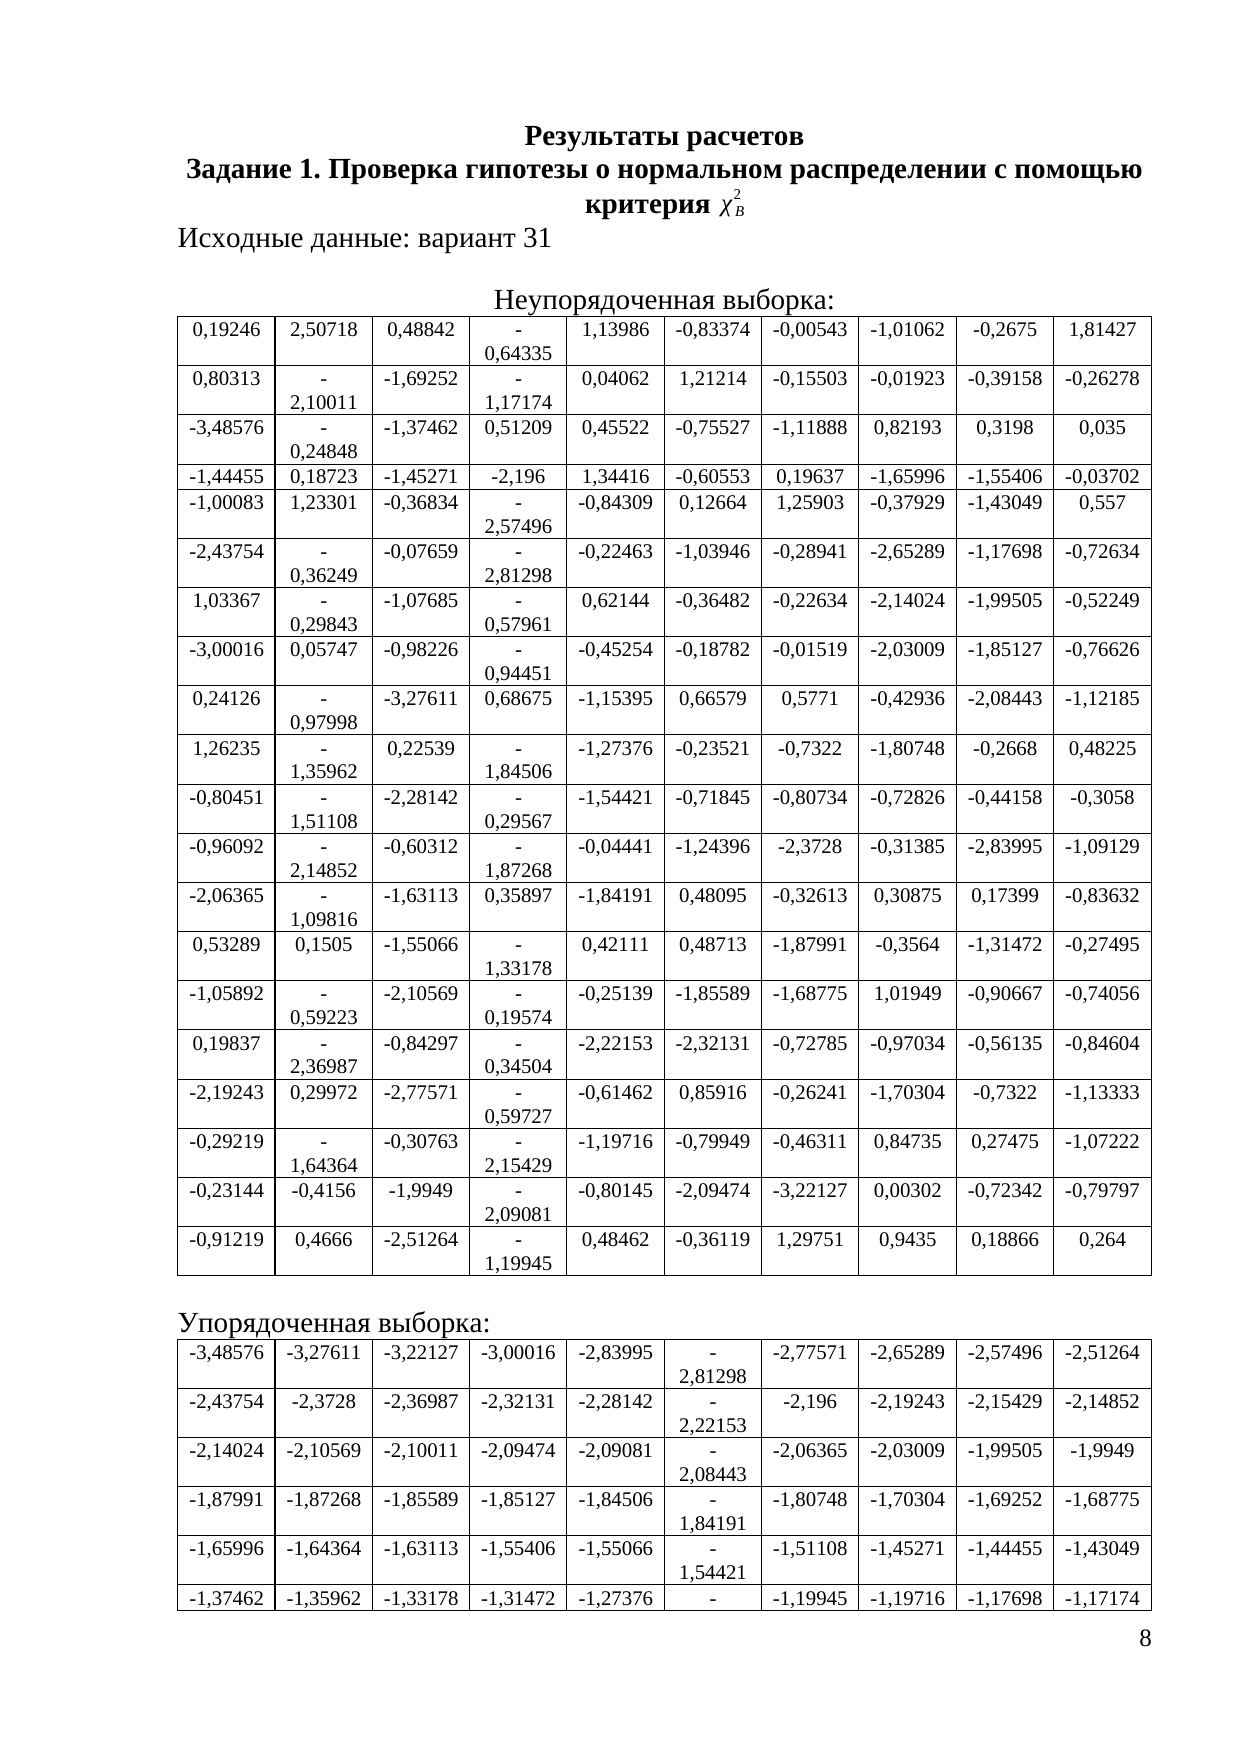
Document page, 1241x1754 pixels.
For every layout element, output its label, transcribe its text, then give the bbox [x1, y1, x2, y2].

table_cell 0,68675 [470, 686, 566, 734]
table_cell -0,79797 [1054, 1178, 1151, 1226]
table_cell 0,05747 [276, 637, 372, 685]
table_cell -1,44455 [957, 1536, 1053, 1584]
table_cell 0,264 [1054, 1227, 1151, 1275]
table_cell -2,08443 [957, 686, 1053, 734]
table_cell -0,84604 [1054, 1030, 1151, 1078]
table_cell -2,28142 [373, 785, 469, 833]
table_cell -0,28941 [762, 539, 858, 587]
table_cell -0,83632 [1054, 883, 1151, 931]
table_cell -1,24396 [665, 834, 761, 882]
table_cell -0,60553 [665, 465, 761, 488]
table_header -3,48576 [178, 1340, 274, 1388]
table_cell -0,22634 [762, 588, 858, 636]
table_cell -2,32131 [470, 1389, 566, 1437]
table_cell -2,32131 [665, 1030, 761, 1078]
table_cell -2,10569 [373, 981, 469, 1029]
table_cell -0,18782 [665, 637, 761, 685]
table_cell 0,82193 [859, 415, 956, 463]
table_cell -0,56135 [957, 1030, 1053, 1078]
table_cell -1,68775 [762, 981, 858, 1029]
table_header -3,22127 [373, 1340, 469, 1388]
table_cell -1,13333 [1054, 1080, 1151, 1128]
table_cell 0,5771 [762, 686, 858, 734]
table_cell -0,04441 [567, 834, 664, 882]
table_cell -2,06365 [178, 883, 274, 931]
table_cell -0,34504 [470, 1030, 566, 1078]
table_cell 1,25903 [762, 490, 858, 538]
table_cell 0,19837 [178, 1030, 274, 1078]
table_cell -0,24848 [276, 415, 372, 463]
table_cell -0,80451 [178, 785, 274, 833]
table_cell -1,87268 [470, 834, 566, 882]
table_header -2,57496 [957, 1340, 1053, 1388]
table_cell -0,36119 [665, 1227, 761, 1275]
table_cell -1,24396 [665, 1585, 761, 1609]
table_cell -3,00016 [178, 637, 274, 685]
table_cell -0,7322 [762, 735, 858, 783]
table_cell -0,36249 [276, 539, 372, 587]
table_cell -0,75527 [665, 415, 761, 463]
table_cell -2,10011 [373, 1438, 469, 1486]
table_header 0,19246 [178, 317, 274, 365]
table_cell -1,64364 [276, 1129, 372, 1177]
table_cell 0,9435 [859, 1227, 956, 1275]
table_cell -0,44158 [957, 785, 1053, 833]
table_cell -0,03702 [1054, 465, 1151, 488]
table_cell -3,27611 [373, 686, 469, 734]
table_cell -0,25139 [567, 981, 664, 1029]
table_cell 0,51209 [470, 415, 566, 463]
table_cell -2,19243 [859, 1389, 956, 1437]
table_cell 0,35897 [470, 883, 566, 931]
table_cell 0,3198 [957, 415, 1053, 463]
table_cell -2,09081 [470, 1178, 566, 1226]
table_header -3,00016 [470, 1340, 566, 1388]
table_cell 1,21214 [665, 366, 761, 414]
table_cell -1,87991 [762, 932, 858, 980]
table_cell -1,80748 [762, 1487, 858, 1535]
table_cell -1,45271 [859, 1536, 956, 1584]
table_cell -1,55066 [567, 1536, 664, 1584]
table_cell -1,15395 [567, 686, 664, 734]
table_cell -0,37929 [859, 490, 956, 538]
table_cell -1,63113 [373, 1536, 469, 1584]
table_cell -2,03009 [859, 637, 956, 685]
table_cell -0,01519 [762, 637, 858, 685]
table_header -2,77571 [762, 1340, 858, 1388]
table_cell 0,53289 [178, 932, 274, 980]
table_cell -0,46311 [762, 1129, 858, 1177]
table_cell 0,85916 [665, 1080, 761, 1128]
table_cell -1,55406 [957, 465, 1053, 488]
table_cell -0,91219 [178, 1227, 274, 1275]
table_cell -1,64364 [276, 1536, 372, 1584]
table_cell 0,1505 [276, 932, 372, 980]
table_cell 1,29751 [762, 1227, 858, 1275]
table_cell -2,08443 [665, 1438, 761, 1486]
table_cell -0,98226 [373, 637, 469, 685]
table_cell 0,27475 [957, 1129, 1053, 1177]
table_cell 0,18866 [957, 1227, 1053, 1275]
text Упорядоченная выборка: [177, 1305, 1152, 1338]
table_cell -1,54421 [567, 785, 664, 833]
table_cell -1,27376 [567, 735, 664, 783]
table_cell 0,48225 [1054, 735, 1151, 783]
table_cell -2,15429 [957, 1389, 1053, 1437]
table_cell -2,51264 [373, 1227, 469, 1275]
table_cell -0,97998 [276, 686, 372, 734]
subtitle Задание 1. Проверка гипотезы о нормальном распределении с помощью критерия [177, 152, 1152, 220]
table_cell -0,59223 [276, 981, 372, 1029]
table_cell -2,09474 [470, 1438, 566, 1486]
table_cell -1,17698 [957, 1585, 1053, 1609]
table_header -2,65289 [859, 1340, 956, 1388]
table_cell -1,31472 [470, 1585, 566, 1609]
table_cell 0,035 [1054, 415, 1151, 463]
table_cell -0,07659 [373, 539, 469, 587]
table_cell 0,17399 [957, 883, 1053, 931]
table_cell -1,19945 [762, 1585, 858, 1609]
table_cell 0,48462 [567, 1227, 664, 1275]
table_cell -1,99505 [957, 1438, 1053, 1486]
table_header -0,64335 [470, 317, 566, 365]
table_cell -3,48576 [178, 415, 274, 463]
table_cell -0,90667 [957, 981, 1053, 1029]
table_cell 0,84735 [859, 1129, 956, 1177]
table_cell -1,85589 [665, 981, 761, 1029]
table_cell 0,62144 [567, 588, 664, 636]
table_cell -2,10569 [276, 1438, 372, 1486]
table_cell -2,36987 [373, 1389, 469, 1437]
table_cell -1,85127 [957, 637, 1053, 685]
table_cell -0,27495 [1054, 932, 1151, 980]
table_cell 0,18723 [276, 465, 372, 488]
table_cell -0,36834 [373, 490, 469, 538]
table_cell 1,01949 [859, 981, 956, 1029]
table_cell -1,70304 [859, 1487, 956, 1535]
table_cell 0,48713 [665, 932, 761, 980]
table_cell -1,65996 [859, 465, 956, 488]
table_cell -3,22127 [762, 1178, 858, 1226]
table_cell -1,51108 [762, 1536, 858, 1584]
table_cell -0,45254 [567, 637, 664, 685]
table_cell -1,85127 [470, 1487, 566, 1535]
table_header -3,27611 [276, 1340, 372, 1388]
table_cell -1,84506 [470, 735, 566, 783]
table_cell -1,35962 [276, 1585, 372, 1609]
table_cell -0,84297 [373, 1030, 469, 1078]
table_cell -1,70304 [859, 1080, 956, 1128]
table_cell -0,2668 [957, 735, 1053, 783]
table_cell -0,29219 [178, 1129, 274, 1177]
table_cell -2,22153 [665, 1389, 761, 1437]
table_cell -2,10011 [276, 366, 372, 414]
table_header 2,50718 [276, 317, 372, 365]
table_cell -0,71845 [665, 785, 761, 833]
table_cell -1,84191 [567, 883, 664, 931]
text Исходные данные: вариант 31 [177, 220, 1152, 282]
table_cell 1,26235 [178, 735, 274, 783]
table_cell -0,36482 [665, 588, 761, 636]
table_cell -1,99505 [957, 588, 1053, 636]
table_cell -1,9949 [1054, 1438, 1151, 1486]
table_cell -1,55406 [470, 1536, 566, 1584]
table_header 0,48842 [373, 317, 469, 365]
table_cell -0,59727 [470, 1080, 566, 1128]
table_header -0,83374 [665, 317, 761, 365]
table_cell -1,07222 [1054, 1129, 1151, 1177]
table_cell -1,63113 [373, 883, 469, 931]
table_cell -0,31385 [859, 834, 956, 882]
table_cell -2,3728 [276, 1389, 372, 1437]
table_cell -2,14024 [859, 588, 956, 636]
table_cell -0,3564 [859, 932, 956, 980]
table_cell -2,65289 [859, 539, 956, 587]
table_cell -2,77571 [373, 1080, 469, 1128]
table_cell -0,79949 [665, 1129, 761, 1177]
table_cell -0,30763 [373, 1129, 469, 1177]
table_cell -0,96092 [178, 834, 274, 882]
table_cell 1,23301 [276, 490, 372, 538]
table_header -2,81298 [665, 1340, 761, 1388]
table_cell -1,07685 [373, 588, 469, 636]
table_cell -0,26241 [762, 1080, 858, 1128]
table_cell -1,09129 [1054, 834, 1151, 882]
table_cell -1,68775 [1054, 1487, 1151, 1535]
table_cell -0,84309 [567, 490, 664, 538]
table_cell -2,28142 [567, 1389, 664, 1437]
table_cell -2,81298 [470, 539, 566, 587]
table_header 1,13986 [567, 317, 664, 365]
table_cell -1,03946 [665, 539, 761, 587]
table_cell -0,39158 [957, 366, 1053, 414]
table_cell -1,69252 [373, 366, 469, 414]
table_cell 0,42111 [567, 932, 664, 980]
table_cell -0,74056 [1054, 981, 1151, 1029]
table_cell -1,37462 [373, 415, 469, 463]
table_cell -0,29567 [470, 785, 566, 833]
table_cell -0,72826 [859, 785, 956, 833]
table_cell -0,42936 [859, 686, 956, 734]
table_cell -0,72634 [1054, 539, 1151, 587]
table_cell -2,36987 [276, 1030, 372, 1078]
table_cell -1,19716 [567, 1129, 664, 1177]
table_cell -1,45271 [373, 465, 469, 488]
table_header -0,2675 [957, 317, 1053, 365]
table_cell -1,05892 [178, 981, 274, 1029]
table_header -2,83995 [567, 1340, 664, 1388]
table_cell -2,43754 [178, 539, 274, 587]
table_cell -0,23521 [665, 735, 761, 783]
table_cell -1,33178 [470, 932, 566, 980]
table_cell -2,14024 [178, 1438, 274, 1486]
table_cell -0,72785 [762, 1030, 858, 1078]
table_cell 0,12664 [665, 490, 761, 538]
table_cell -2,09474 [665, 1178, 761, 1226]
table_cell 0,24126 [178, 686, 274, 734]
table_cell -1,55066 [373, 932, 469, 980]
table_cell 1,34416 [567, 465, 664, 488]
table_cell -1,87268 [276, 1487, 372, 1535]
table_cell -0,94451 [470, 637, 566, 685]
table_cell -2,196 [470, 465, 566, 488]
table_cell -1,19716 [859, 1585, 956, 1609]
table_cell -2,14852 [276, 834, 372, 882]
table_cell -0,26278 [1054, 366, 1151, 414]
table_cell -1,27376 [567, 1585, 664, 1609]
table_cell -0,52249 [1054, 588, 1151, 636]
table_cell -0,32613 [762, 883, 858, 931]
table_cell -2,19243 [178, 1080, 274, 1128]
table_header -2,51264 [1054, 1340, 1151, 1388]
table_cell -2,83995 [957, 834, 1053, 882]
table_cell -1,33178 [373, 1585, 469, 1609]
table_cell 0,30875 [859, 883, 956, 931]
table_cell -0,60312 [373, 834, 469, 882]
table_cell -1,09816 [276, 883, 372, 931]
table_cell -1,17698 [957, 539, 1053, 587]
table_cell -1,84191 [665, 1487, 761, 1535]
table_cell -1,87991 [178, 1487, 274, 1535]
table_cell -1,31472 [957, 932, 1053, 980]
table_cell -1,35962 [276, 735, 372, 783]
table_cell -2,196 [762, 1389, 858, 1437]
table_cell -2,03009 [859, 1438, 956, 1486]
table_cell -0,4156 [276, 1178, 372, 1226]
table_cell -0,7322 [957, 1080, 1053, 1128]
table_cell 0,80313 [178, 366, 274, 414]
table_cell -0,29843 [276, 588, 372, 636]
table_cell -1,69252 [957, 1487, 1053, 1535]
table_cell -2,09081 [567, 1438, 664, 1486]
table_cell 0,22539 [373, 735, 469, 783]
table_cell -0,57961 [470, 588, 566, 636]
table_cell 0,557 [1054, 490, 1151, 538]
table_cell -2,22153 [567, 1030, 664, 1078]
table_cell -2,06365 [762, 1438, 858, 1486]
table_cell -1,84506 [567, 1487, 664, 1535]
table_cell -0,15503 [762, 366, 858, 414]
table_cell 0,45522 [567, 415, 664, 463]
table_header 1,81427 [1054, 317, 1151, 365]
table_cell -0,19574 [470, 981, 566, 1029]
text Неупорядоченная выборка: [177, 282, 1152, 316]
table_cell 0,19637 [762, 465, 858, 488]
subtitle Результаты расчетов [177, 118, 1152, 152]
table_header -1,01062 [859, 317, 956, 365]
table_cell -1,43049 [1054, 1536, 1151, 1584]
table_cell -1,85589 [373, 1487, 469, 1535]
table_cell -2,14852 [1054, 1389, 1151, 1437]
table_cell 0,04062 [567, 366, 664, 414]
table_cell -1,54421 [665, 1536, 761, 1584]
table_cell -1,51108 [276, 785, 372, 833]
table_cell -1,12185 [1054, 686, 1151, 734]
table_cell -0,76626 [1054, 637, 1151, 685]
table_cell -0,80734 [762, 785, 858, 833]
table_cell -0,72342 [957, 1178, 1053, 1226]
table_cell -1,00083 [178, 490, 274, 538]
table_cell -1,80748 [859, 735, 956, 783]
table_cell -0,97034 [859, 1030, 956, 1078]
table_cell -1,65996 [178, 1536, 274, 1584]
table_cell -0,80145 [567, 1178, 664, 1226]
table_cell -2,57496 [470, 490, 566, 538]
table_cell -1,17174 [470, 366, 566, 414]
table_cell -1,44455 [178, 465, 274, 488]
table_cell -2,3728 [762, 834, 858, 882]
table_header -0,00543 [762, 317, 858, 365]
table_cell 0,29972 [276, 1080, 372, 1128]
table_cell -0,22463 [567, 539, 664, 587]
table_cell -1,19945 [470, 1227, 566, 1275]
table_cell -1,17174 [1054, 1585, 1151, 1609]
table_cell -0,01923 [859, 366, 956, 414]
table_cell -0,61462 [567, 1080, 664, 1128]
table_cell 1,03367 [178, 588, 274, 636]
table_cell 0,66579 [665, 686, 761, 734]
table_cell -1,43049 [957, 490, 1053, 538]
table_cell -2,15429 [470, 1129, 566, 1177]
table_cell 0,48095 [665, 883, 761, 931]
table_cell -1,11888 [762, 415, 858, 463]
table_cell -2,43754 [178, 1389, 274, 1437]
table_cell -0,3058 [1054, 785, 1151, 833]
table_cell -1,37462 [178, 1585, 274, 1609]
table_cell 0,00302 [859, 1178, 956, 1226]
table_cell -0,23144 [178, 1178, 274, 1226]
table_cell 0,4666 [276, 1227, 372, 1275]
table_cell -1,9949 [373, 1178, 469, 1226]
